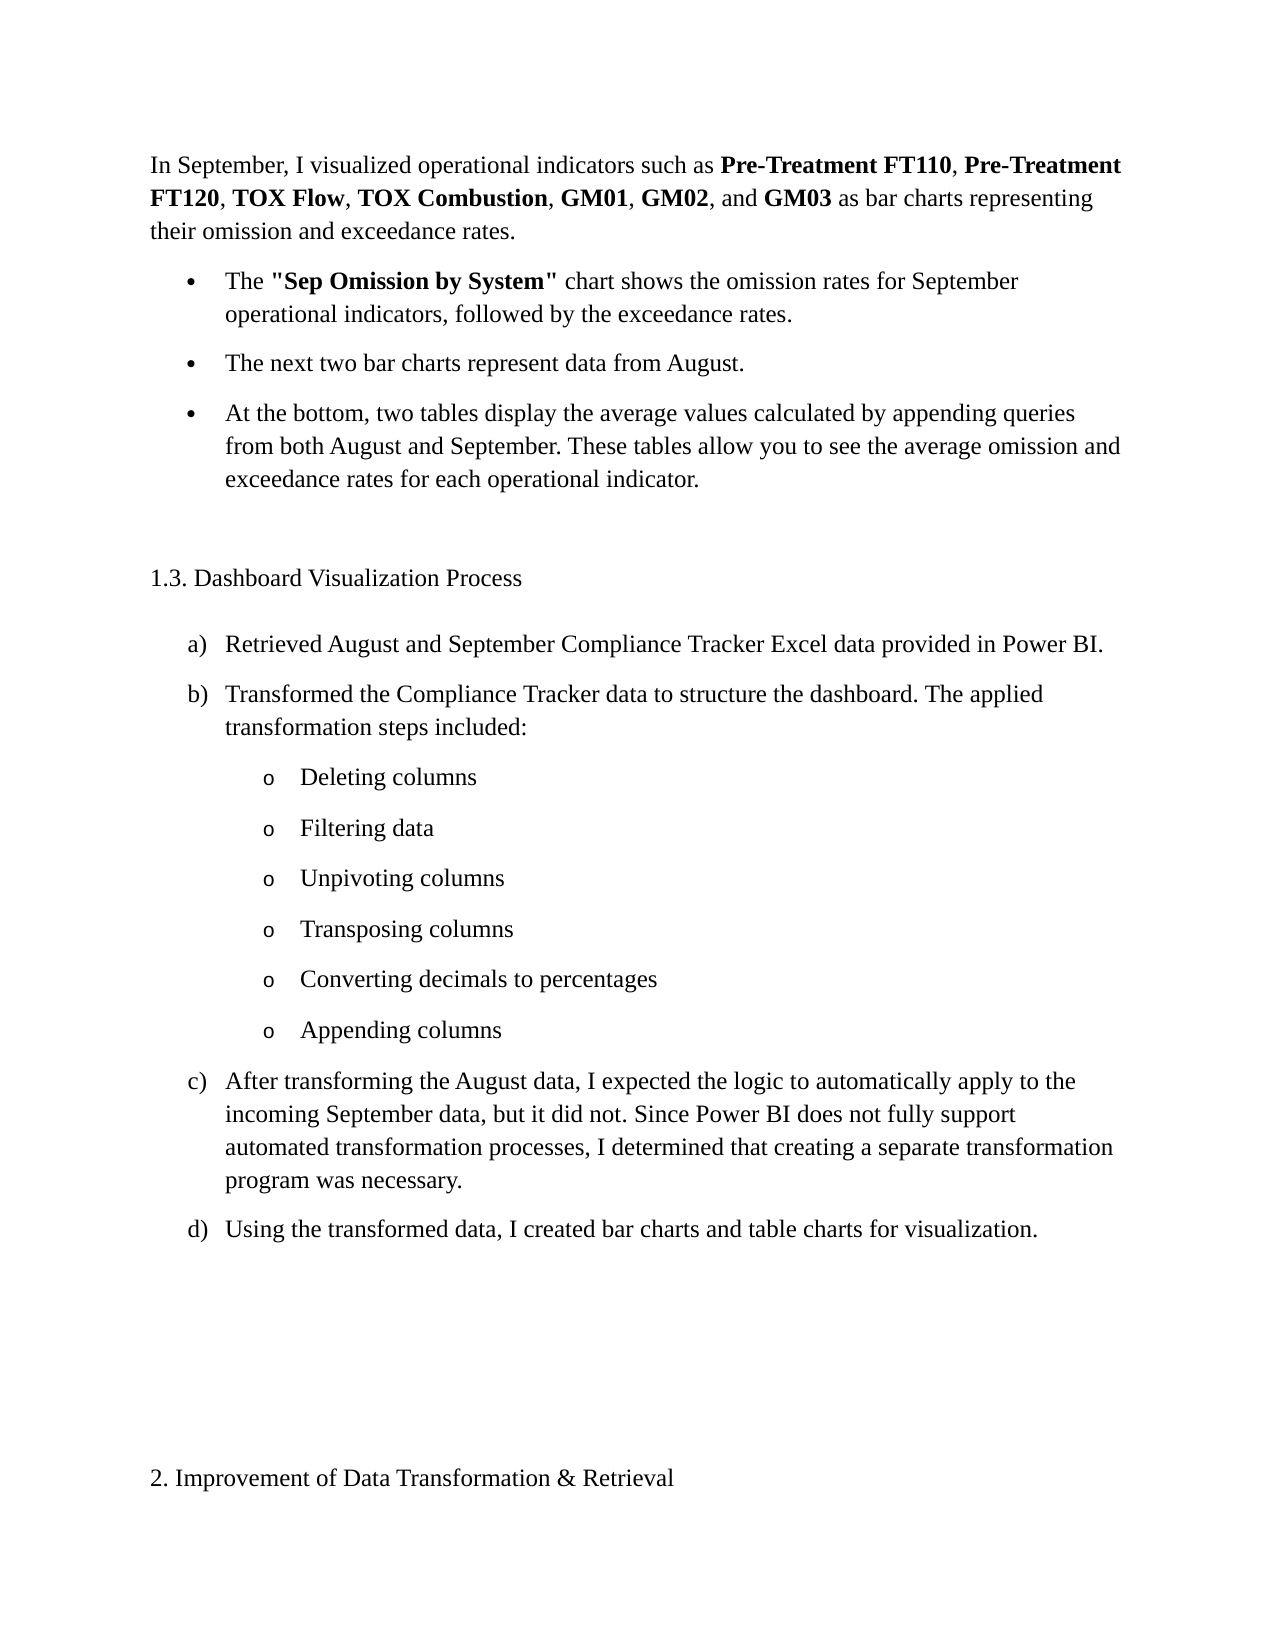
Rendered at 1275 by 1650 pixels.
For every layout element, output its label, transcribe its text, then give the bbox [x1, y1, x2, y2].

text In September, I visualized operational indicators such as Pre-Treatment FT110, Pre-Treatment FT120, TOX Flow, TOX Combustion, GM01, GM02, and GM03 as bar charts representing their omission and exceedance rates. [150, 150, 1125, 245]
text 2. Improvement of Data Transformation & Retrieval [150, 1463, 1125, 1492]
list Transposing columns [262, 914, 1125, 943]
list After transforming the August data, I expected the logic to automatically apply to the incoming September data, but it did not. Since Power BI does not fully support automated transformation processes, I determined that creating a separate transformation program was necessary. [187, 1066, 1125, 1193]
list Retrieved August and September Compliance Tracker Excel data provided in Power BI. [187, 629, 1125, 658]
list At the bottom, two tables display the average values calculated by appending queries from both August and September. These tables allow you to see the average omission and exceedance rates for each operational indicator. [187, 398, 1125, 493]
list 1.3. Dashboard Visualization Process [150, 563, 1125, 592]
list The next two bar charts represent data from August. [187, 348, 1125, 377]
list Converting decimals to percentages [262, 964, 1125, 994]
list Using the transformed data, I created bar charts and table charts for visualization. [187, 1214, 1125, 1243]
list Unpivoting columns [262, 863, 1125, 893]
list Appending columns [262, 1015, 1125, 1045]
list Deleting columns [262, 762, 1125, 792]
list The "Sep Omission by System" chart shows the omission rates for September operational indicators, followed by the exceedance rates. [187, 266, 1125, 327]
list Filtering data [262, 813, 1125, 842]
list Transformed the Compliance Tracker data to structure the dashboard. The applied transformation steps included: [187, 679, 1125, 741]
